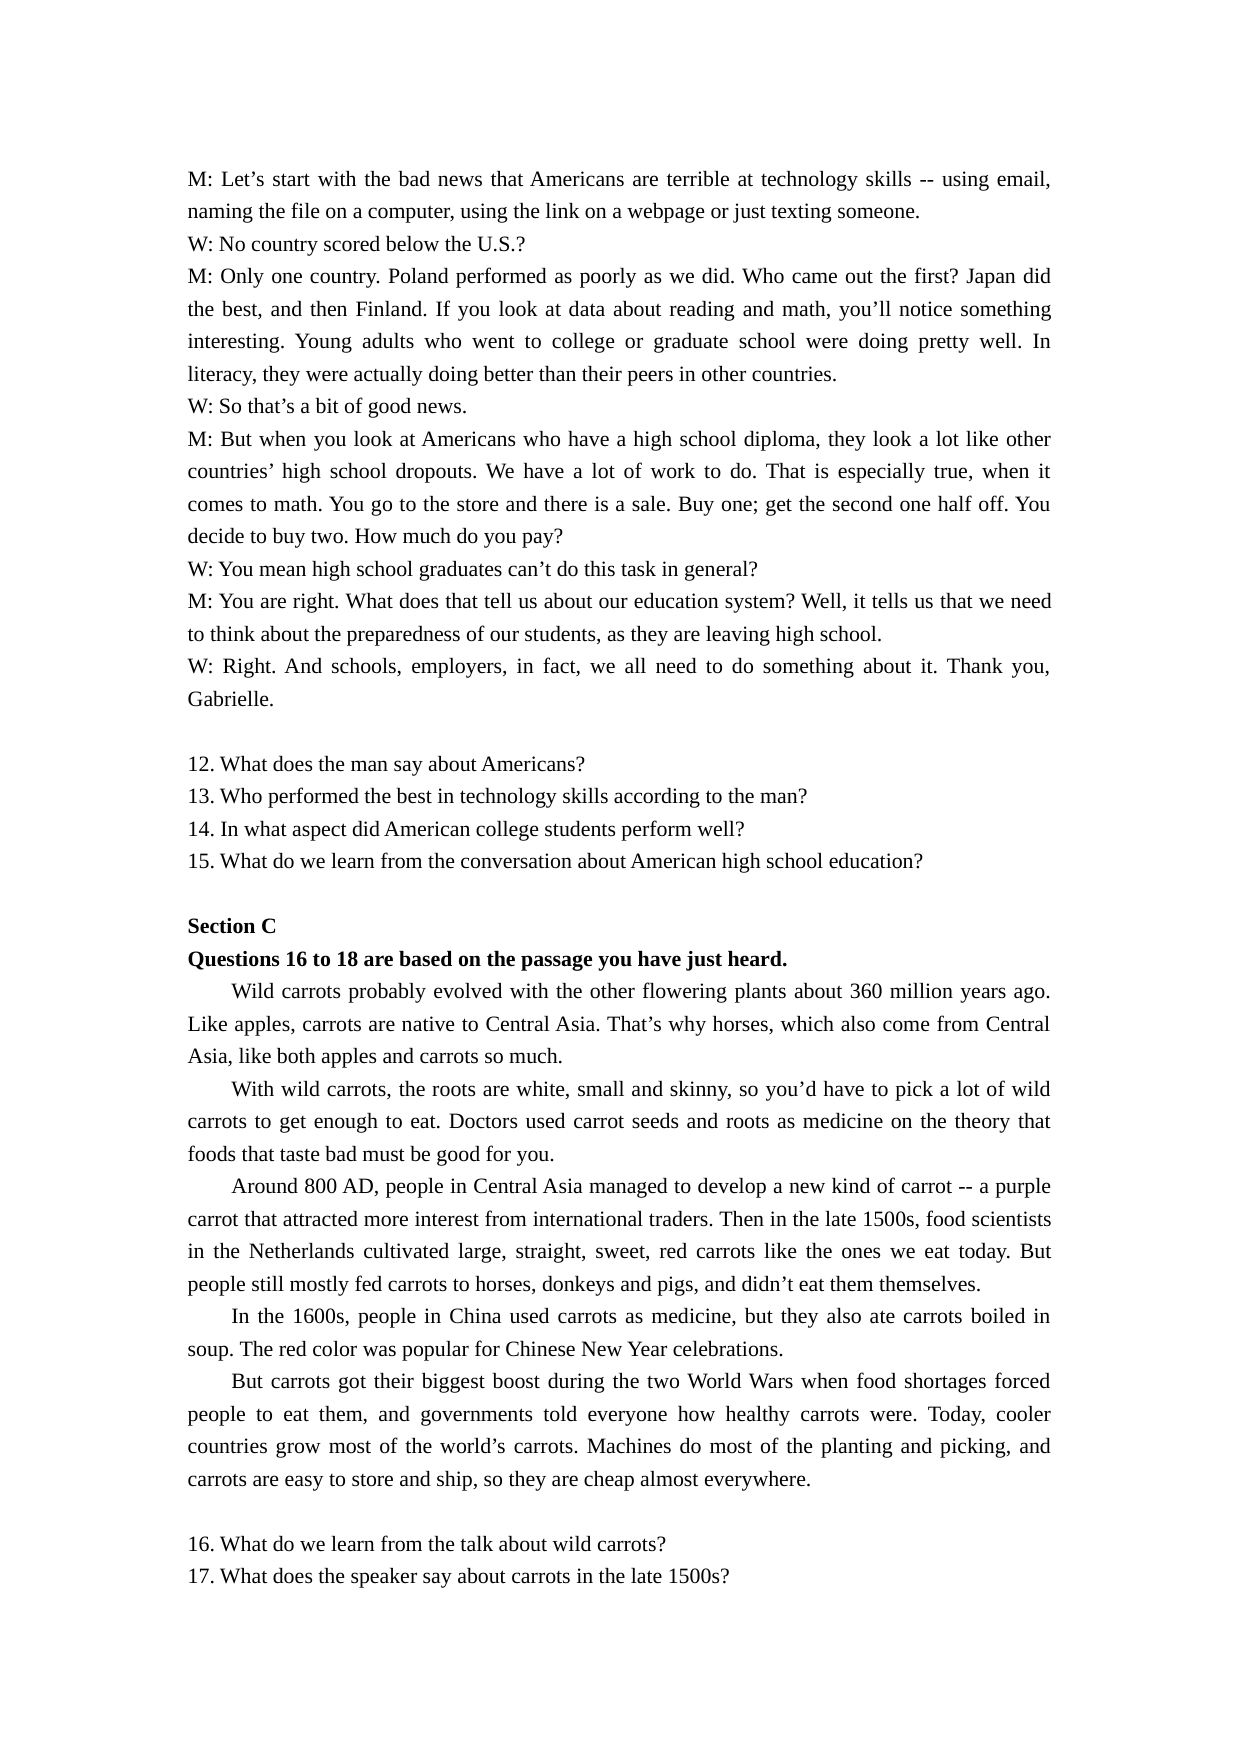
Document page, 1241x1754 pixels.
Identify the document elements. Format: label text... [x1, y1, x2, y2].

text W: Right. And schools, employers, in fact, we all need to do something about it. Thank you, Gabrielle. [187, 649, 1053, 714]
text Questions 16 to 18 are based on the passage you have just heard. [187, 942, 1053, 974]
text Section C [187, 909, 1053, 942]
text 17. What does the speaker say about carrots in the late 1500s? [187, 1559, 1053, 1592]
text W: No country scored below the U.S.? [187, 227, 1053, 259]
text M: You are right. What does that tell us about our education system? Well, it tells us that we need to think about the preparedness of our students, as they are leaving high school. [187, 584, 1053, 649]
text 13. Who performed the best in technology skills according to the man? [187, 779, 1053, 812]
text M: Let’s start with the bad news that Americans are terrible at technology skills -- using email, naming the file on a computer, using the link on a webpage or just texting someone. [187, 162, 1053, 227]
text 14. In what aspect did American college students perform well? [187, 812, 1053, 844]
text W: You mean high school graduates can’t do this task in general? [187, 552, 1053, 584]
text But carrots got their biggest boost during the two World Wars when food shortages forced people to eat them, and governments told everyone how healthy carrots were. Today, cooler countries grow most of the world’s carrots. Machines do most of the planting and picking, and carrots are easy to store and ship, so they are cheap almost everywhere. [187, 1364, 1053, 1494]
text With wild carrots, the roots are white, small and skinny, so you’d have to pick a lot of wild carrots to get enough to eat. Doctors used carrot seeds and roots as medicine on the theory that foods that taste bad must be good for you. [187, 1072, 1053, 1169]
text M: Only one country. Poland performed as poorly as we did. Who came out the first? Japan did the best, and then Finland. If you look at data about reading and math, you’ll notice something interesting. Young adults who went to college or graduate school were doing pretty well. In literacy, they were actually doing better than their peers in other countries. [187, 259, 1053, 389]
text M: But when you look at Americans who have a high school diploma, they look a lot like other countries’ high school dropouts. We have a lot of work to do. That is especially true, when it comes to math. You go to the store and there is a sale. Buy one; get the second one half off. You decide to buy two. How much do you pay? [187, 422, 1053, 552]
text 16. What do we learn from the talk about wild carrots? [187, 1527, 1053, 1559]
text In the 1600s, people in China used carrots as medicine, but they also ate carrots boiled in soup. The red color was popular for Chinese New Year celebrations. [187, 1299, 1053, 1364]
text W: So that’s a bit of good news. [187, 389, 1053, 422]
text 15. What do we learn from the conversation about American high school education? [187, 844, 1053, 877]
text Around 800 AD, people in Central Asia managed to develop a new kind of carrot -- a purple carrot that attracted more interest from international traders. Then in the late 1500s, food scientists in the Netherlands cultivated large, straight, sweet, red carrots like the ones we eat today. But people still mostly fed carrots to horses, donkeys and pigs, and didn’t eat them themselves. [187, 1169, 1053, 1299]
text Wild carrots probably evolved with the other flowering plants about 360 million years ago. Like apples, carrots are native to Central Asia. That’s why horses, which also come from Central Asia, like both apples and carrots so much. [187, 974, 1053, 1072]
text 12. What does the man say about Americans? [187, 747, 1053, 779]
